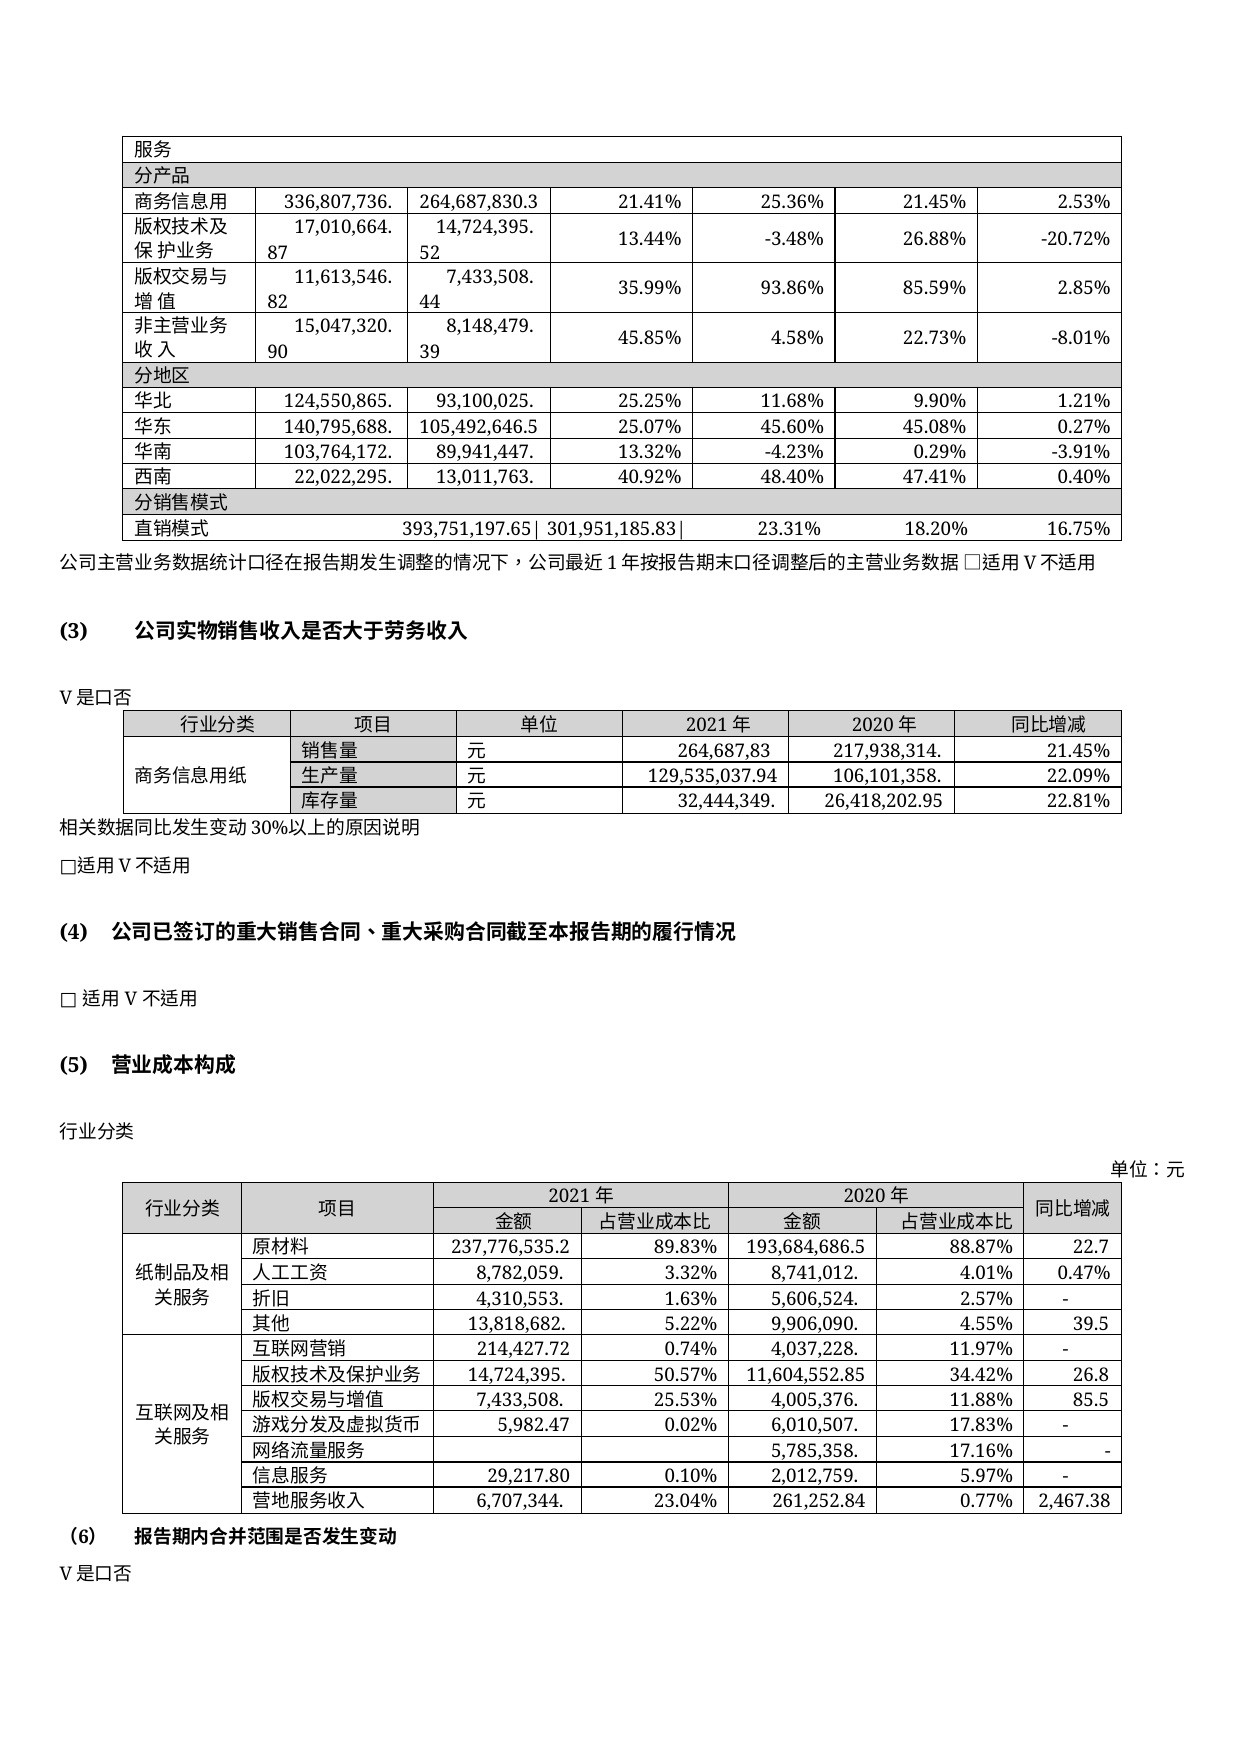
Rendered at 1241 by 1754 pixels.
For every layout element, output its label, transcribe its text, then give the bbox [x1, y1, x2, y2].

table_cell 93,100,025.95 [408, 388, 550, 412]
table_cell 7,433,508.44 [434, 1386, 581, 1410]
table_cell 0.29% [836, 439, 977, 463]
table_header 2020 年 [729, 1183, 1023, 1207]
table_cell 124,550,865.24 [256, 388, 407, 412]
table_header [977, 137, 1121, 162]
table_cell 4,005,376.64 [729, 1386, 876, 1410]
table_cell 193,684,686.53 [729, 1234, 876, 1258]
table_cell 47.41% [836, 464, 977, 488]
table_cell 7,433,508.44 [408, 263, 550, 312]
table_cell 5.97% [877, 1463, 1023, 1486]
table_cell 26.88% [1024, 1361, 1121, 1385]
table_cell 8,148,479.39 [408, 313, 550, 362]
table_cell 105,492,646.55 [408, 413, 550, 438]
table_header 2020 年 [789, 711, 954, 736]
text □ 适用 V 不适用 [59, 985, 1185, 1011]
table_cell 103,764,172.18 [256, 439, 407, 463]
table_cell 15,047,320.90 [256, 313, 407, 362]
table_cell 13,011,763.23 [408, 464, 550, 488]
table_cell 17,010,664.87 [256, 214, 407, 262]
table_header 单位 [457, 711, 622, 736]
table_cell 0.40% [978, 464, 1121, 488]
table_cell 游戏分发及虚拟货币 [242, 1411, 433, 1436]
table_cell -8.01% [978, 313, 1121, 362]
subtitle 公司已签订的重大销售合同、重大采购合同截至本报告期的履行情况 [59, 917, 1185, 946]
table_cell 0.74% [582, 1335, 728, 1360]
table_cell 占营业成本比重 [582, 1208, 728, 1233]
table_cell 5,785,358.23 [729, 1437, 876, 1461]
table_cell 2.85% [978, 263, 1121, 312]
table_cell 非主营业务收 入 [123, 313, 255, 362]
table_cell 34.42% [877, 1361, 1023, 1385]
table_cell 264,687,830.30 [408, 188, 550, 213]
table_header 2021 年 [434, 1183, 728, 1207]
table_header [835, 137, 977, 162]
table_cell 0.10% [582, 1463, 728, 1486]
table_cell 140,795,688.45 [256, 413, 407, 438]
table_cell 版权技术及保 护业务 [123, 214, 255, 262]
table_cell 21.41% [551, 188, 692, 213]
table_cell 9,906,090.68 [729, 1310, 876, 1334]
table_cell 85.59% [1024, 1386, 1121, 1410]
table_cell 14,724,395.52 [434, 1361, 581, 1385]
table_cell 25.07% [551, 413, 692, 438]
table_cell 21.45% [836, 188, 977, 213]
subtitle 营业成本构成 [59, 1050, 1185, 1079]
table_header 服务 [123, 137, 256, 162]
table_cell 4.01% [877, 1259, 1023, 1284]
table_cell 25.25% [551, 388, 692, 412]
table_cell 22.81% [955, 788, 1121, 813]
table_cell 11.97% [877, 1335, 1023, 1360]
text 单位：元 [59, 1156, 1185, 1182]
table_cell 50.57% [582, 1361, 728, 1385]
table_cell 元 [457, 763, 622, 786]
table_cell 华南 [123, 439, 255, 463]
table_cell 0.77% [877, 1488, 1023, 1513]
table_cell -98.55% [1024, 1463, 1121, 1486]
table_cell 分产品 [123, 163, 1121, 187]
table_cell 85.59% [836, 263, 977, 312]
table_cell 22.09% [955, 763, 1121, 786]
table_cell 264,687,830.3 [623, 737, 788, 761]
table_cell 25.36% [693, 188, 834, 213]
table_cell 版权交易与增 值 [123, 263, 255, 312]
table_cell 元 [457, 737, 622, 761]
table_cell 人工工资 [242, 1259, 433, 1284]
table_cell 32,444,349.03 [623, 788, 788, 813]
table_cell -4.23% [693, 439, 834, 463]
table_cell 纸制品及相 关服务 [123, 1234, 241, 1334]
table_cell 折旧 [242, 1285, 433, 1309]
table_cell -100.00% [1024, 1437, 1121, 1461]
text 相关数据同比发生变动30%以上的原因说明 [59, 814, 1185, 839]
table_cell 2.57% [877, 1285, 1023, 1309]
table_cell 88.87% [877, 1234, 1023, 1258]
table_cell 129,535,037.94 [623, 763, 788, 786]
table_cell 0.27% [978, 413, 1121, 438]
table_cell [582, 1437, 728, 1461]
table_cell -3.48% [693, 214, 834, 262]
subtitle 公司实物销售收入是否大于劳务收入 [59, 616, 1185, 645]
table_cell 金额 [729, 1208, 876, 1233]
table_cell 13.32% [551, 439, 692, 463]
table_cell 5.22% [582, 1310, 728, 1334]
table_cell 89,941,447.53 [408, 439, 550, 463]
table_cell 214,427.72 [434, 1335, 581, 1360]
table_cell 网络流量服务 [242, 1437, 433, 1461]
table_cell 版权技术及保护业务 [242, 1361, 433, 1385]
table_cell 22,022,295.64 [256, 464, 407, 488]
table_cell 1.21% [978, 388, 1121, 412]
table_cell -99.90% [1024, 1411, 1121, 1436]
table_header 同比增减 [955, 711, 1121, 736]
table_cell 217,938,314.11 [789, 737, 954, 761]
table_header [256, 137, 408, 162]
table_cell 占营业成本比重 [877, 1208, 1023, 1233]
table_cell 分地区 [123, 363, 1121, 387]
table_header [693, 137, 835, 162]
table_header 2021 年 [623, 711, 788, 736]
table_cell 互联网营销 [242, 1335, 433, 1360]
table_header 项目 [242, 1183, 433, 1233]
table_cell 2,012,759.79 [729, 1463, 876, 1486]
table_cell 26,418,202.95 [789, 788, 954, 813]
table_cell 6,707,344.19 [434, 1488, 581, 1513]
table_cell 商务信息用纸 [124, 737, 290, 813]
table_cell 48.40% [693, 464, 834, 488]
table_cell -23.12% [1024, 1285, 1121, 1309]
table_cell 版权交易与增值 [242, 1386, 433, 1410]
table_cell 11.68% [693, 388, 834, 412]
table_cell 0.02% [582, 1411, 728, 1436]
table_cell 261,252.84 [729, 1488, 876, 1513]
table_cell 1.63% [582, 1285, 728, 1309]
text □适用V不适用 [59, 852, 1185, 877]
table_cell 39.50% [1024, 1310, 1121, 1334]
table_cell [434, 1437, 581, 1461]
table_header 行业分类 [123, 1183, 241, 1233]
table_cell 西南 [123, 464, 255, 488]
table_cell 互联网及相 关服务 [123, 1335, 241, 1513]
table_header 行业分类 [124, 711, 290, 736]
table_cell 金额 [434, 1208, 581, 1233]
table_cell 5,982.47 [434, 1411, 581, 1436]
table_cell 393,751,197.65| 301,951,185.83| 23.31% 18.20% 16.75% 0.97% [256, 515, 1121, 540]
table_cell 11.88% [877, 1386, 1023, 1410]
table_cell 26.88% [836, 214, 977, 262]
table_cell 11,604,552.85 [729, 1361, 876, 1385]
table_cell 17.16% [877, 1437, 1023, 1461]
table_cell 45.08% [836, 413, 977, 438]
text 公司主营业务数据统计口径在报告期发生调整的情况下，公司最近1年按报告期末口径调整后的主营业务数据 □适用V不适用 [59, 541, 1185, 577]
table_cell -3.91% [978, 439, 1121, 463]
table_cell -94.69% [1024, 1335, 1121, 1360]
table_cell 13.44% [551, 214, 692, 262]
table_cell 93.86% [693, 263, 834, 312]
table_cell 22.73% [836, 313, 977, 362]
table_cell 原材料 [242, 1234, 433, 1258]
table_cell 29,217.80 [434, 1463, 581, 1486]
text 行业分类 [59, 1118, 1185, 1144]
table_cell 5,606,524.14 [729, 1285, 876, 1309]
table_cell 销售量 [291, 737, 456, 761]
table_cell 信息服务 [242, 1463, 433, 1486]
table_header 同比增减 [1024, 1183, 1121, 1233]
table_cell 库存量 [291, 788, 456, 813]
table_cell 生产量 [291, 763, 456, 786]
table_cell 89.83% [582, 1234, 728, 1258]
table_cell 2,467.38% [1024, 1488, 1121, 1513]
table_cell 6,010,507.93 [729, 1411, 876, 1436]
table_header 项目 [291, 711, 456, 736]
table_header [550, 137, 692, 162]
table_cell 4.58% [693, 313, 834, 362]
table_cell 45.60% [693, 413, 834, 438]
table_cell 8,741,012.76 [729, 1259, 876, 1284]
table_cell 华北 [123, 388, 255, 412]
table_cell 13,818,682.24 [434, 1310, 581, 1334]
table_cell 直销模式 [123, 515, 256, 540]
table_cell 14,724,395.52 [408, 214, 550, 262]
table_cell -20.72% [978, 214, 1121, 262]
table_cell 4,310,553.12 [434, 1285, 581, 1309]
table_cell 3.32% [582, 1259, 728, 1284]
table_cell 其他 [242, 1310, 433, 1334]
table_cell 元 [457, 788, 622, 813]
table_cell 17.83% [877, 1411, 1023, 1436]
table_header [408, 137, 550, 162]
table_cell 4.55% [877, 1310, 1023, 1334]
text （6） 报告期内合并范围是否发生变动 [59, 1514, 1185, 1551]
table_cell 21.45% [955, 737, 1121, 761]
table_cell 9.90% [836, 388, 977, 412]
table_cell 237,776,535.29 [434, 1234, 581, 1258]
table_cell 106,101,358.47 [789, 763, 954, 786]
table_cell 22.76% [1024, 1234, 1121, 1258]
table_cell 商务信息用纸 [123, 188, 255, 213]
text V是口否 [59, 684, 1185, 710]
table_cell 华东 [123, 413, 255, 438]
table_cell 2.53% [978, 188, 1121, 213]
table_cell 35.99% [551, 263, 692, 312]
table_cell 40.92% [551, 464, 692, 488]
table_cell 336,807,736.10 [256, 188, 407, 213]
table_cell 25.53% [582, 1386, 728, 1410]
table_cell 45.85% [551, 313, 692, 362]
table_cell 8,782,059.65 [434, 1259, 581, 1284]
table_cell 11,613,546.82 [256, 263, 407, 312]
table_cell 0.47% [1024, 1259, 1121, 1284]
table_cell 4,037,228.82 [729, 1335, 876, 1360]
table_cell 营地服务收入 [242, 1488, 433, 1513]
text V是口否 [59, 1551, 1185, 1587]
table_cell 分销售模式 [123, 489, 1121, 514]
table_cell 23.04% [582, 1488, 728, 1513]
